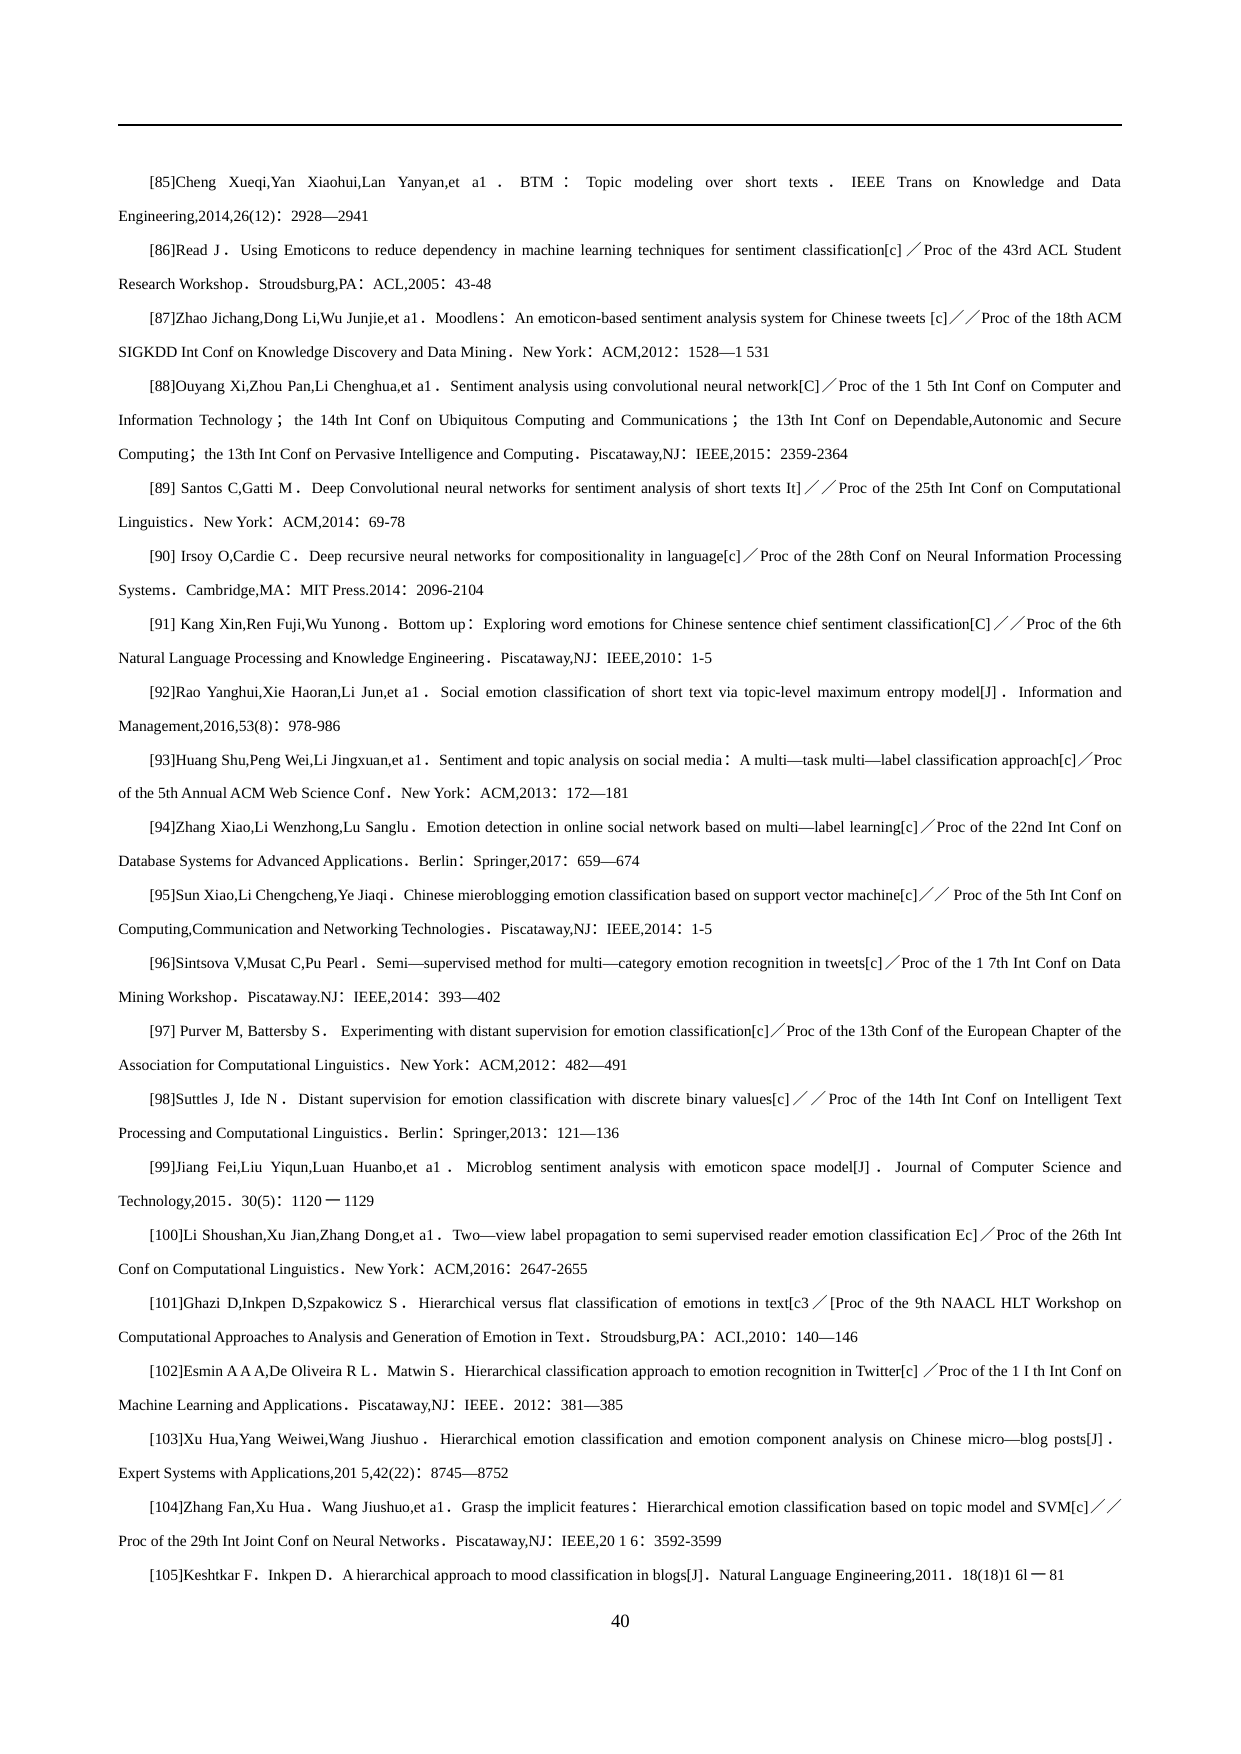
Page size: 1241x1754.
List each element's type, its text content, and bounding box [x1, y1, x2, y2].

text [100]Li Shoushan,Xu Jian,Zhang Dong,et a1．Two—view label propagation to semi supervised reader emotion classification Ec]／Proc of the 26th Int Conf on Computational Linguistics．New York：ACM,2016：2647-2655 [118, 1217, 1122, 1284]
text [105]Keshtkar F．Inkpen D．A hierarchical approach to mood classification in blogs[J]．Natural Language Engineering,2011．18(18)1 6l一81 [118, 1556, 1122, 1590]
text [94]Zhang Xiao,Li Wenzhong,Lu Sanglu．Emotion detection in online social network based on multi—label learning[c]／Proc of the 22nd Int Conf on Database Systems for Advanced Applications．Berlin：Springer,2017：659—674 [118, 809, 1122, 877]
text [93]Huang Shu,Peng Wei,Li Jingxuan,et a1．Sentiment and topic analysis on social media：A multi—task multi—label classification approach[c]／Proc of the 5th Annual ACM Web Science Conf．New York：ACM,2013：172—181 [118, 741, 1122, 809]
text [101]Ghazi D,Inkpen D,Szpakowicz S．Hierarchical versus flat classification of emotions in text[c3／[Proc of the 9th NAACL HLT Workshop on Computational Approaches to Analysis and Generation of Emotion in Text．Stroudsburg,PA：ACI.,2010：140—146 [118, 1284, 1122, 1352]
text [90] Irsoy O,Cardie C．Deep recursive neural networks for compositionality in language[c]／Proc of the 28th Conf on Neural Information Processing Systems．Cambridge,MA：MIT Press.2014：2096-2104 [118, 537, 1122, 605]
text [99]Jiang Fei,Liu Yiqun,Luan Huanbo,et a1．Microblog sentiment analysis with emoticon space model[J]．Journal of Computer Science and Technology,2015．30(5)：1120一1129 [118, 1149, 1122, 1217]
text [91] Kang Xin,Ren Fuji,Wu Yunong．Bottom up：Exploring word emotions for Chinese sentence chief sentiment classification[C]／／Proc of the 6th Natural Language Processing and Knowledge Engineering．Piscataway,NJ：IEEE,2010：1-5 [118, 605, 1122, 673]
text [88]Ouyang Xi,Zhou Pan,Li Chenghua,et a1．Sentiment analysis using convolutional neural network[C]／Proc of the 1 5th Int Conf on Computer and Information Technology；the 14th Int Conf on Ubiquitous Computing and Communications；the 13th Int Conf on Dependable,Autonomic and Secure Computing；the 13th Int Conf on Pervasive Intelligence and Computing．Piscataway,NJ：IEEE,2015：2359-2364 [118, 368, 1122, 469]
text [87]Zhao Jichang,Dong Li,Wu Junjie,et a1．Moodlens：An emoticon-based sentiment analysis system for Chinese tweets [c]／／Proc of the 18th ACM SIGKDD Int Conf on Knowledge Discovery and Data Mining．New York：ACM,2012：1528—1 531 [118, 300, 1122, 368]
text [89] Santos C,Gatti M．Deep Convolutional neural networks for sentiment analysis of short texts It]／／Proc of the 25th Int Conf on Computational Linguistics．New York：ACM,2014：69-78 [118, 469, 1122, 537]
text [96]Sintsova V,Musat C,Pu Pearl．Semi—supervised method for multi—category emotion recognition in tweets[c]／Proc of the 1 7th Int Conf on Data Mining Workshop．Piscataway.NJ：IEEE,2014：393—402 [118, 945, 1122, 1013]
text [104]Zhang Fan,Xu Hua．Wang Jiushuo,et a1．Grasp the implicit features：Hierarchical emotion classification based on topic model and SVM[c]／／Proc of the 29th Int Joint Conf on Neural Networks．Piscataway,NJ：IEEE,20 1 6：3592-3599 [118, 1488, 1122, 1556]
text [98]Suttles J, Ide N．Distant supervision for emotion classification with discrete binary values[c]／／Proc of the 14th Int Conf on Intelligent Text Processing and Computational Linguistics．Berlin：Springer,2013：121—136 [118, 1081, 1122, 1149]
text [97] Purver M, Battersby S． Experimenting with distant supervision for emotion classification[c]／Proc of the 13th Conf of the European Chapter of the Association for Computational Linguistics．New York：ACM,2012：482—491 [118, 1013, 1122, 1081]
text [95]Sun Xiao,Li Chengcheng,Ye Jiaqi．Chinese mieroblogging emotion classification based on support vector machine[c]／／ Proc of the 5th Int Conf on Computing,Communication and Networking Technologies．Piscataway,NJ：IEEE,2014：1-5 [118, 877, 1122, 945]
text [92]Rao Yanghui,Xie Haoran,Li Jun,et a1．Social emotion classification of short text via topic-level maximum entropy model[J]．Information and Management,2016,53(8)：978-986 [118, 673, 1122, 741]
text [86]Read J．Using Emoticons to reduce dependency in machine learning techniques for sentiment classification[c]／Proc of the 43rd ACL Student Research Workshop．Stroudsburg,PA：ACL,2005：43-48 [118, 232, 1122, 300]
text [102]Esmin A A A,De Oliveira R L．Matwin S．Hierarchical classification approach to emotion recognition in Twitter[c] ／Proc of the 1 I th Int Conf on Machine Learning and Applications．Piscataway,NJ：IEEE．2012：381—385 [118, 1352, 1122, 1420]
text [85]Cheng Xueqi,Yan Xiaohui,Lan Yanyan,et a1．BTM：Topic modeling over short texts．IEEE Trans on Knowledge and Data Engineering,2014,26(12)：2928—2941 [118, 164, 1122, 232]
text [103]Xu Hua,Yang Weiwei,Wang Jiushuo．Hierarchical emotion classification and emotion component analysis on Chinese micro—blog posts[J]． Expert Systems with Applications,201 5,42(22)：8745—8752 [118, 1420, 1122, 1488]
